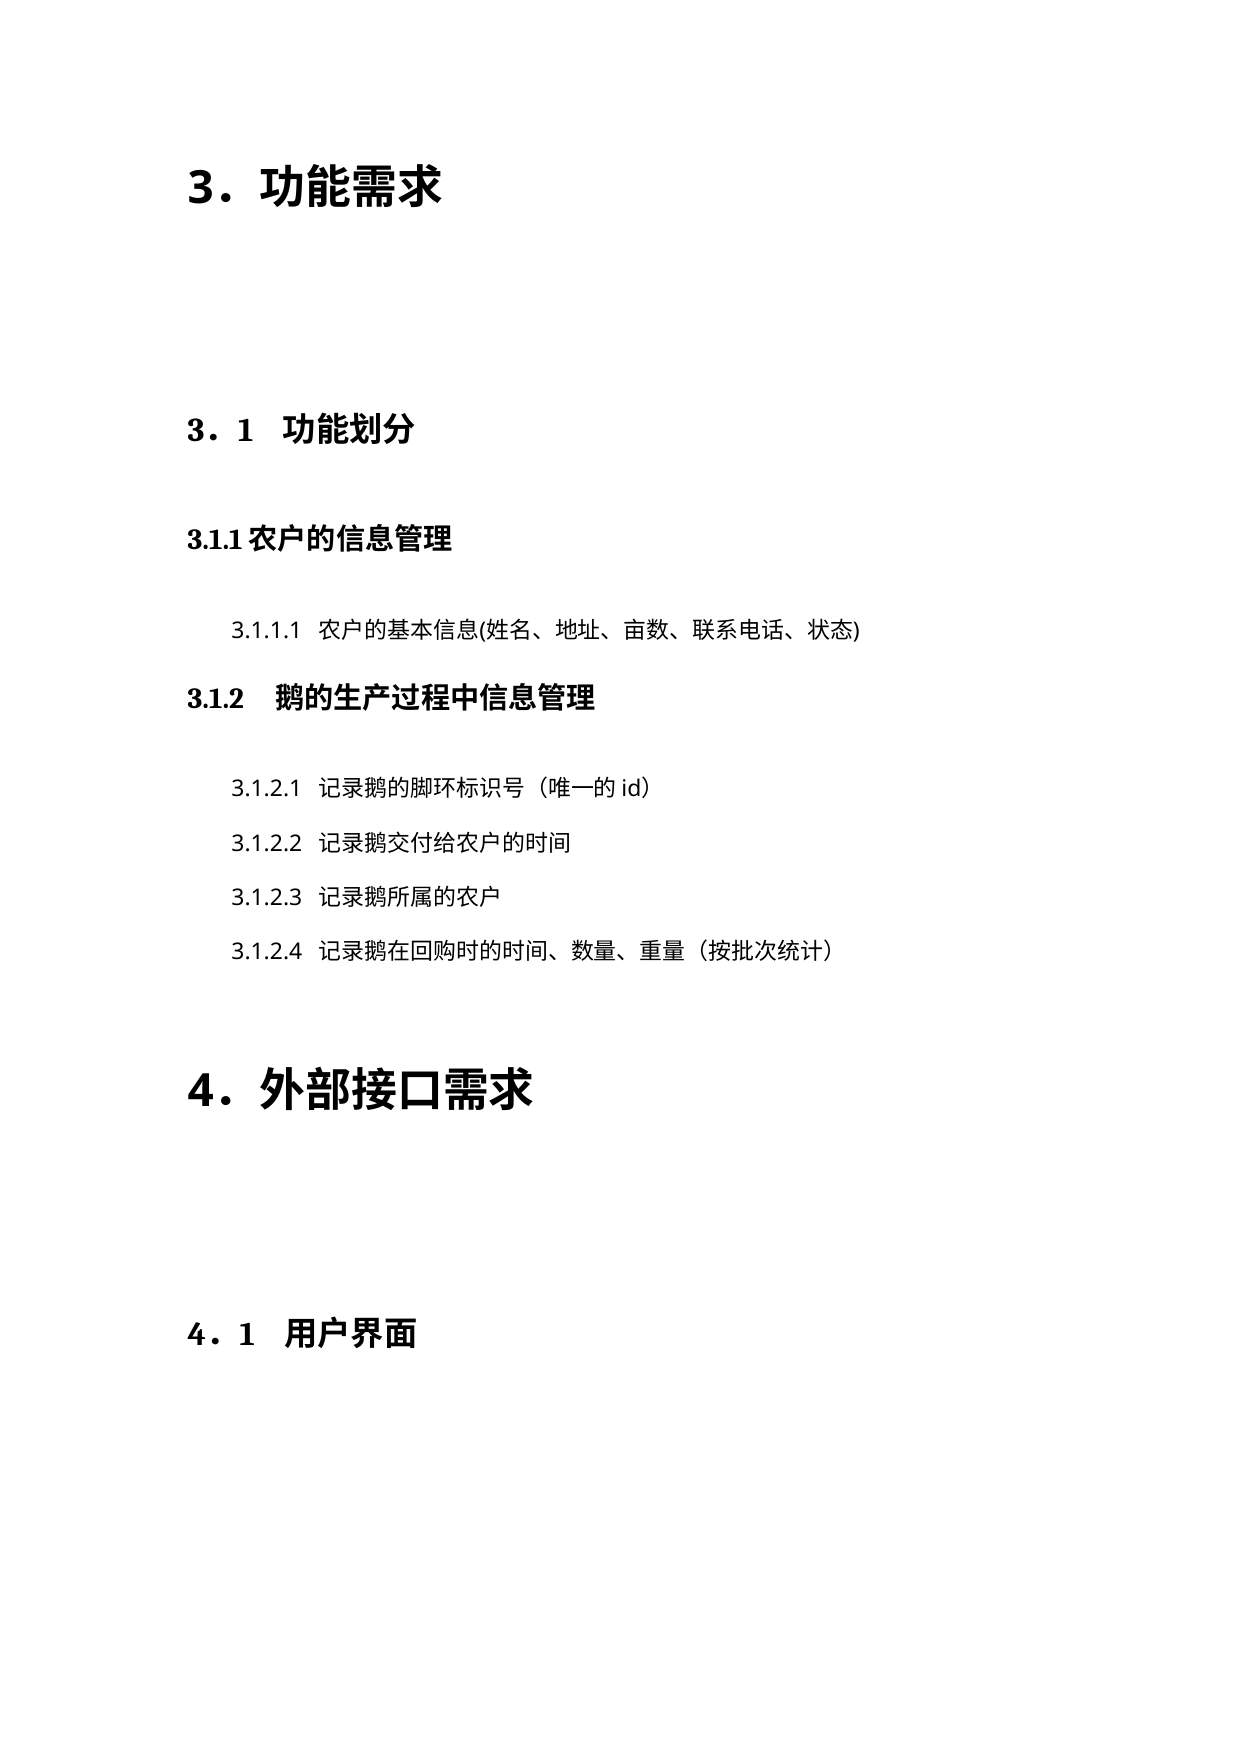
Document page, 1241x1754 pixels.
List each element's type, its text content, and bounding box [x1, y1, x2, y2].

subtitle 3.1.2 鹅的生产过程中信息管理 [187, 674, 1053, 716]
text 3.1.2.3 记录鹅所属的农户 [187, 879, 1053, 912]
text 3.1.2.1 记录鹅的脚环标识号（唯一的id） [187, 770, 1053, 804]
subtitle 3．功能需求 [187, 150, 1053, 217]
text 3.1.2.2 记录鹅交付给农户的时间 [187, 824, 1053, 858]
text 3.1.1.1 农户的基本信息(姓名、地址、亩数、联系电话、状态) [187, 612, 1053, 645]
subtitle 3．1 功能划分 [187, 403, 1053, 451]
subtitle 4．外部接口需求 [187, 1054, 1053, 1120]
subtitle 4．1 用户界面 [187, 1307, 1053, 1355]
subtitle 3.1.1农户的信息管理 [187, 516, 1053, 558]
text 3.1.2.4 记录鹅在回购时的时间、数量、重量（按批次统计） [187, 933, 1053, 966]
